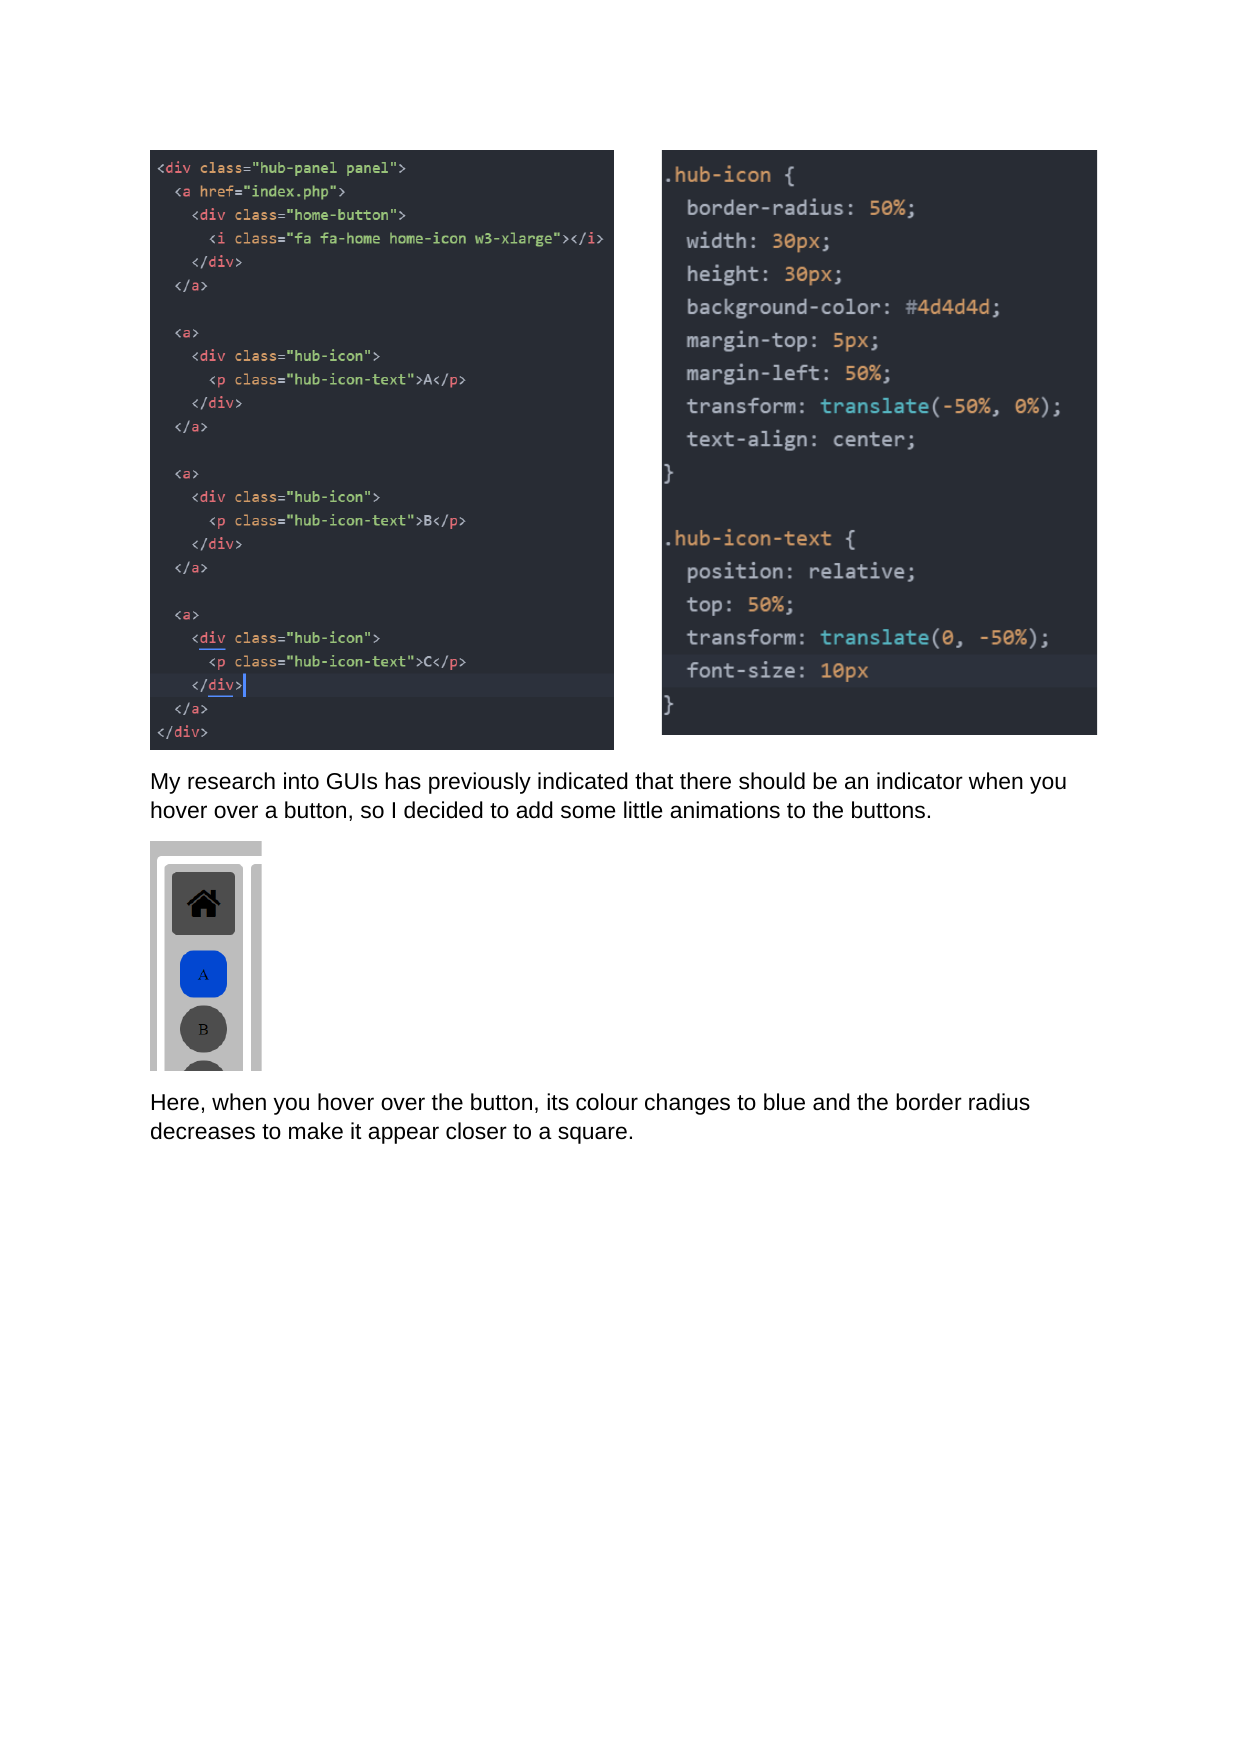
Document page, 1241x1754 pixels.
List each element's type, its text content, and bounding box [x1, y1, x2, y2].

picture [150, 150, 614, 750]
text My research into GUIs has previously indicated that there should be an indicator when you hover over a button, so I decided to add some little animations to the buttons. [150, 768, 1090, 823]
picture [150, 841, 262, 1071]
text Here, when you hover over the button, its colour changes to blue and the border radius decreases to make it appear closer to a square. [150, 1089, 1090, 1144]
picture [659, 150, 1097, 731]
